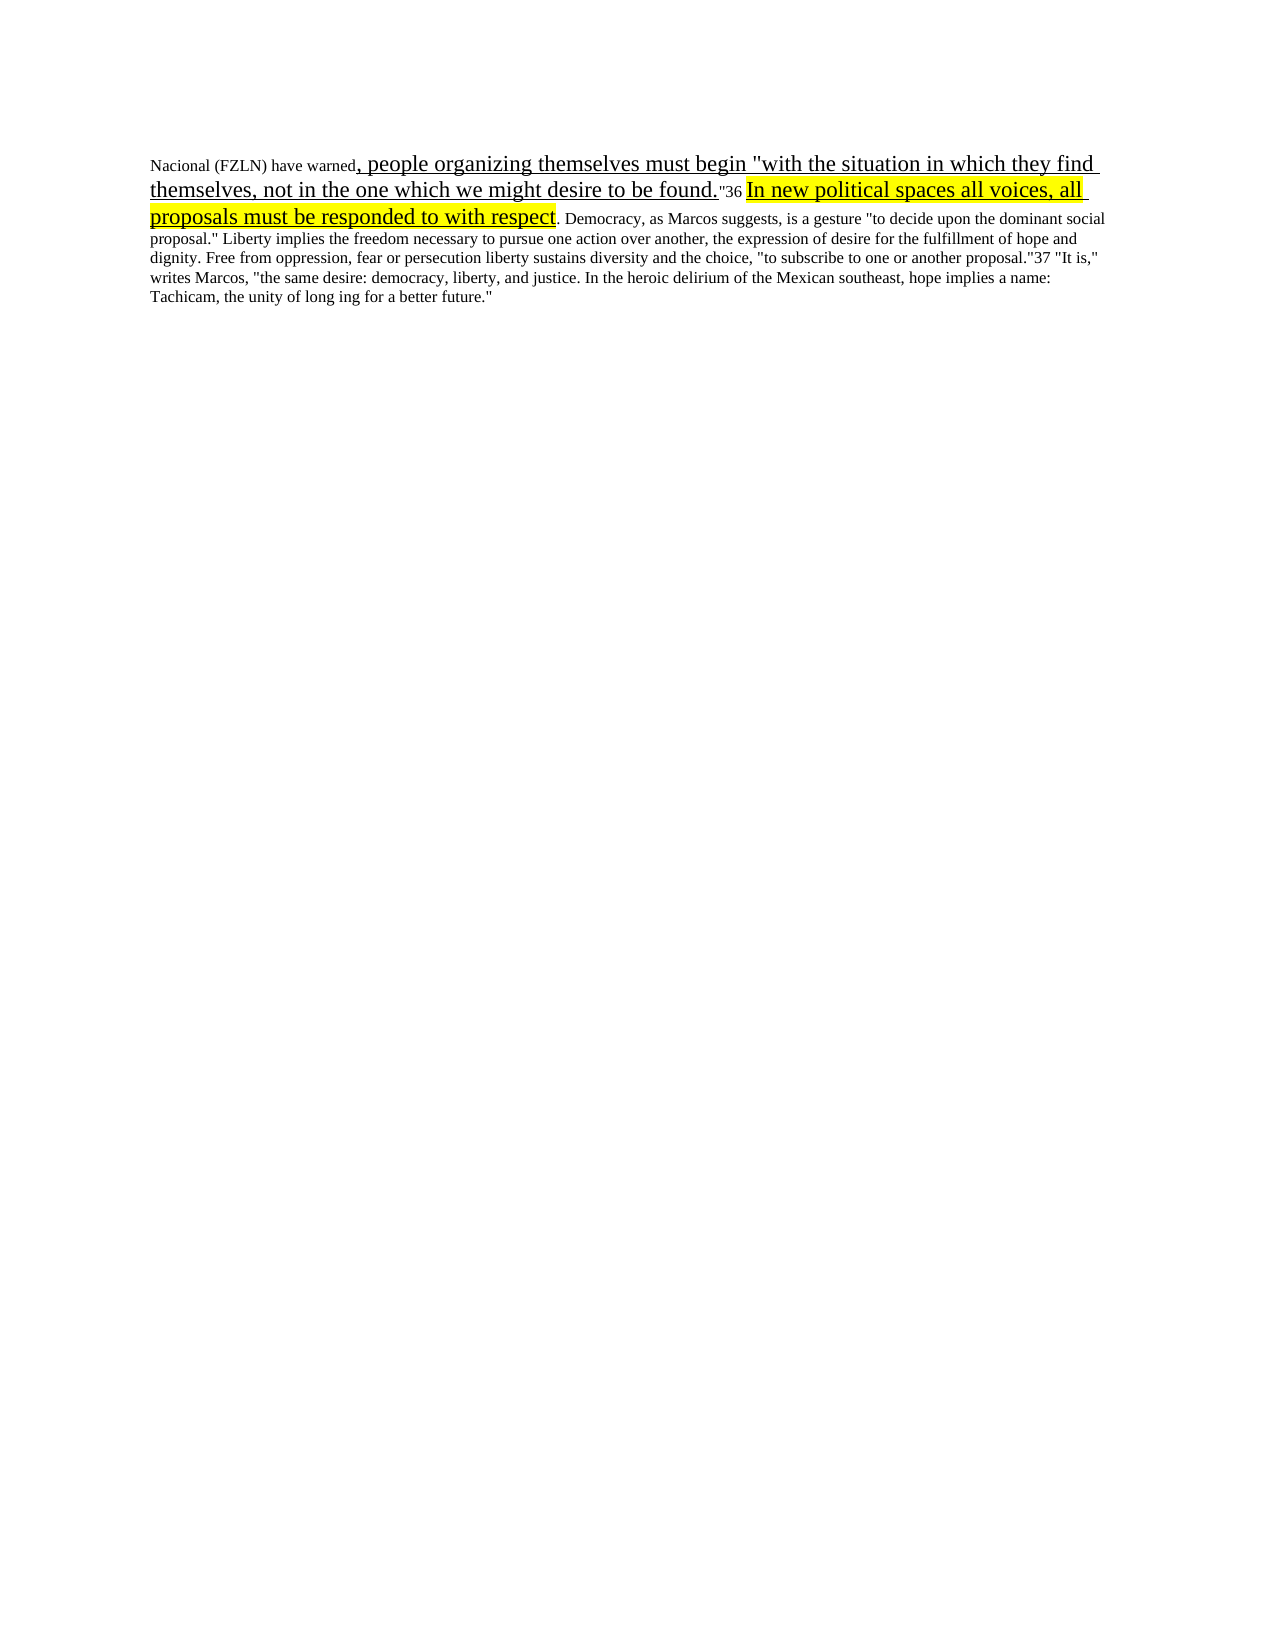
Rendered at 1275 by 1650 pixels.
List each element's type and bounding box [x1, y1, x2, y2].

text [150, 150, 1125, 306]
